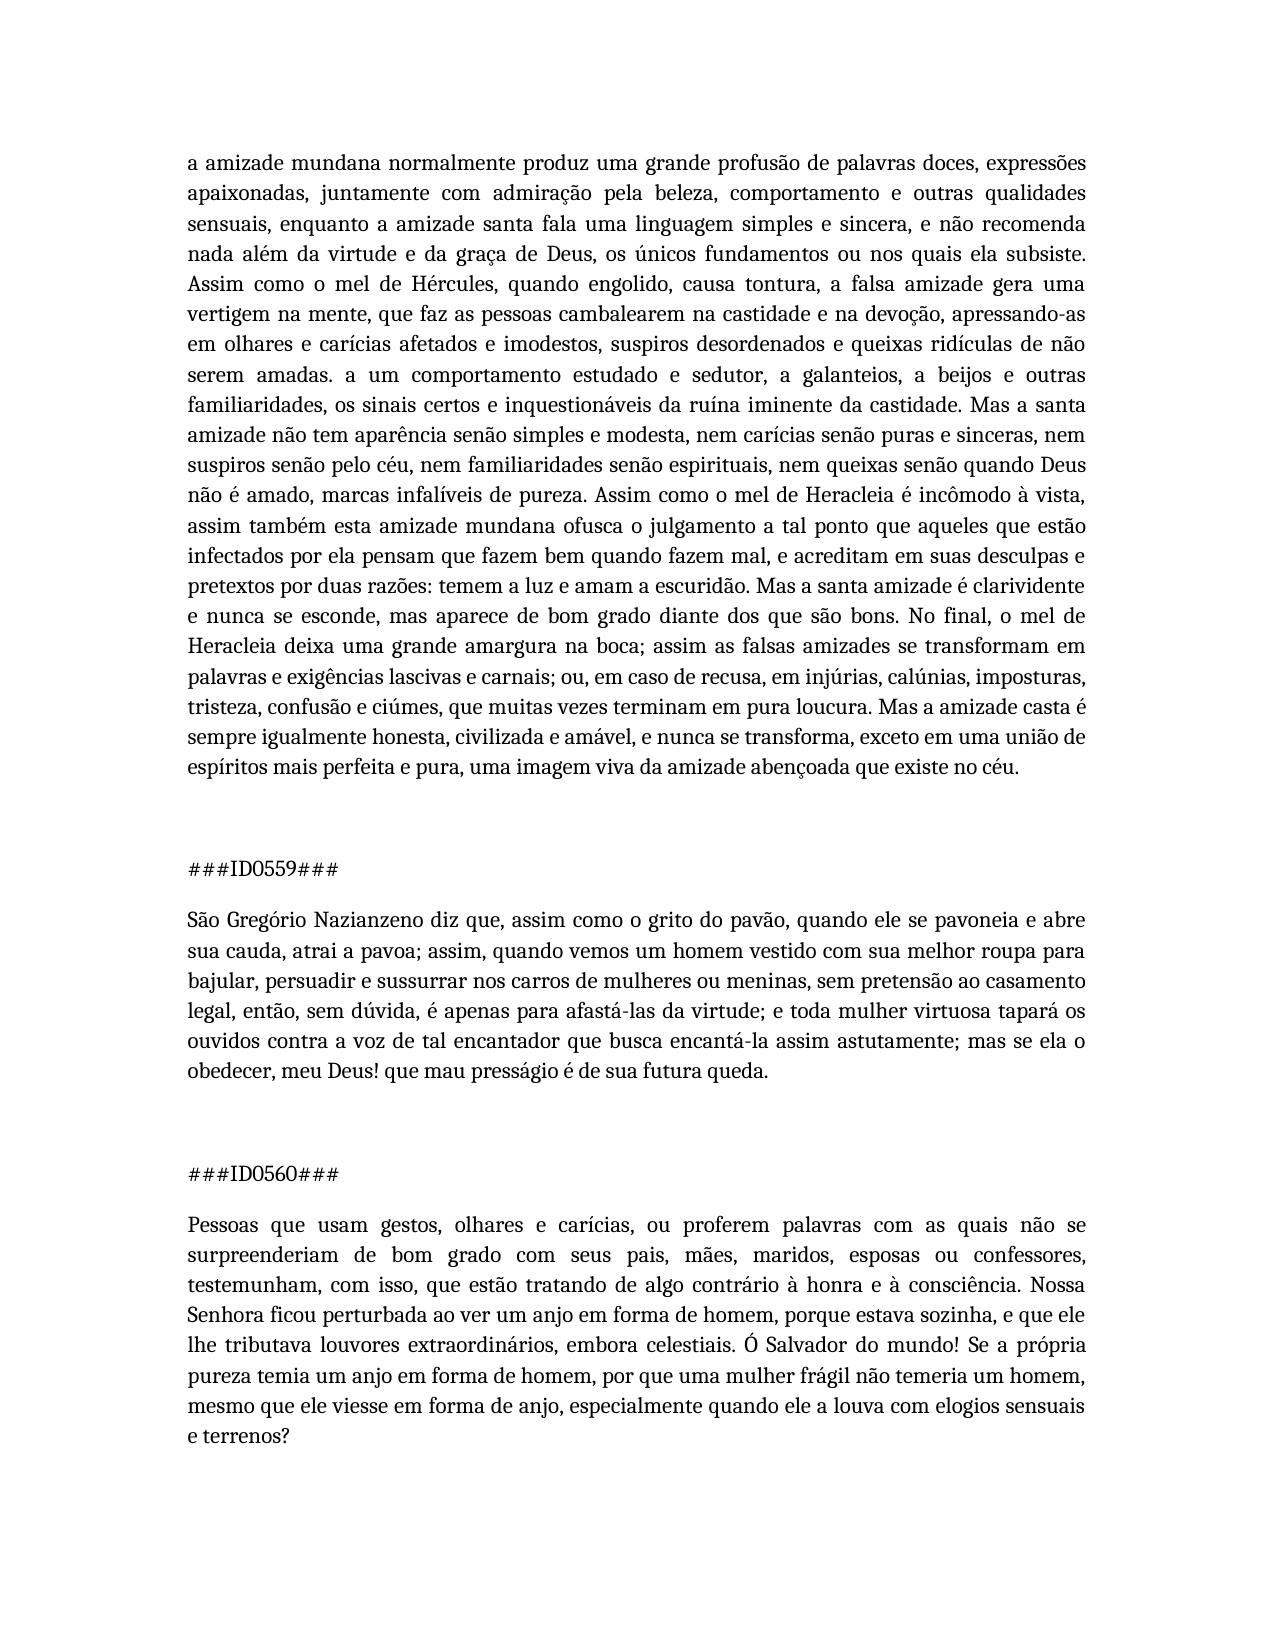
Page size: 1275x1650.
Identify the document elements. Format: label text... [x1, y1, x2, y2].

text ###ID0560### [187, 1160, 1087, 1187]
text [187, 150, 1087, 781]
text Pessoas que usam gestos, olhares e carícias, ou proferem palavras com as quais não se surpreenderiam de bom grado com seus pais, mães, maridos, esposas ou confessores, testemunham, com isso, que estão tratando de algo contrário à honra e à consciência. Nossa Senhora ficou perturbada ao ver um anjo em forma de homem, porque estava sozinha, e que ele lhe tributava louvores extraordinários, embora celestiais. Ó Salvador do mundo! Se a própria pureza temia um anjo em forma de homem, por que uma mulher frágil não temeria um homem, mesmo que ele viesse em forma de anjo, especialmente quando ele a louva com elogios sensuais e terrenos? [187, 1211, 1087, 1449]
text ###ID0559### [187, 856, 1087, 883]
text São Gregório Nazianzeno diz que, assim como o grito do pavão, quando ele se pavoneia e abre sua cauda, atrai a pavoa; assim, quando vemos um homem vestido com sua melhor roupa para bajular, persuadir e sussurrar nos carros de mulheres ou meninas, sem pretensão ao casamento legal, então, sem dúvida, é apenas para afastá-las da virtude; e toda mulher virtuosa tapará os ouvidos contra a voz de tal encantador que busca encantá-la assim astutamente; mas se ela o obedecer, meu Deus! que mau presságio é de sua futura queda. [187, 907, 1087, 1085]
